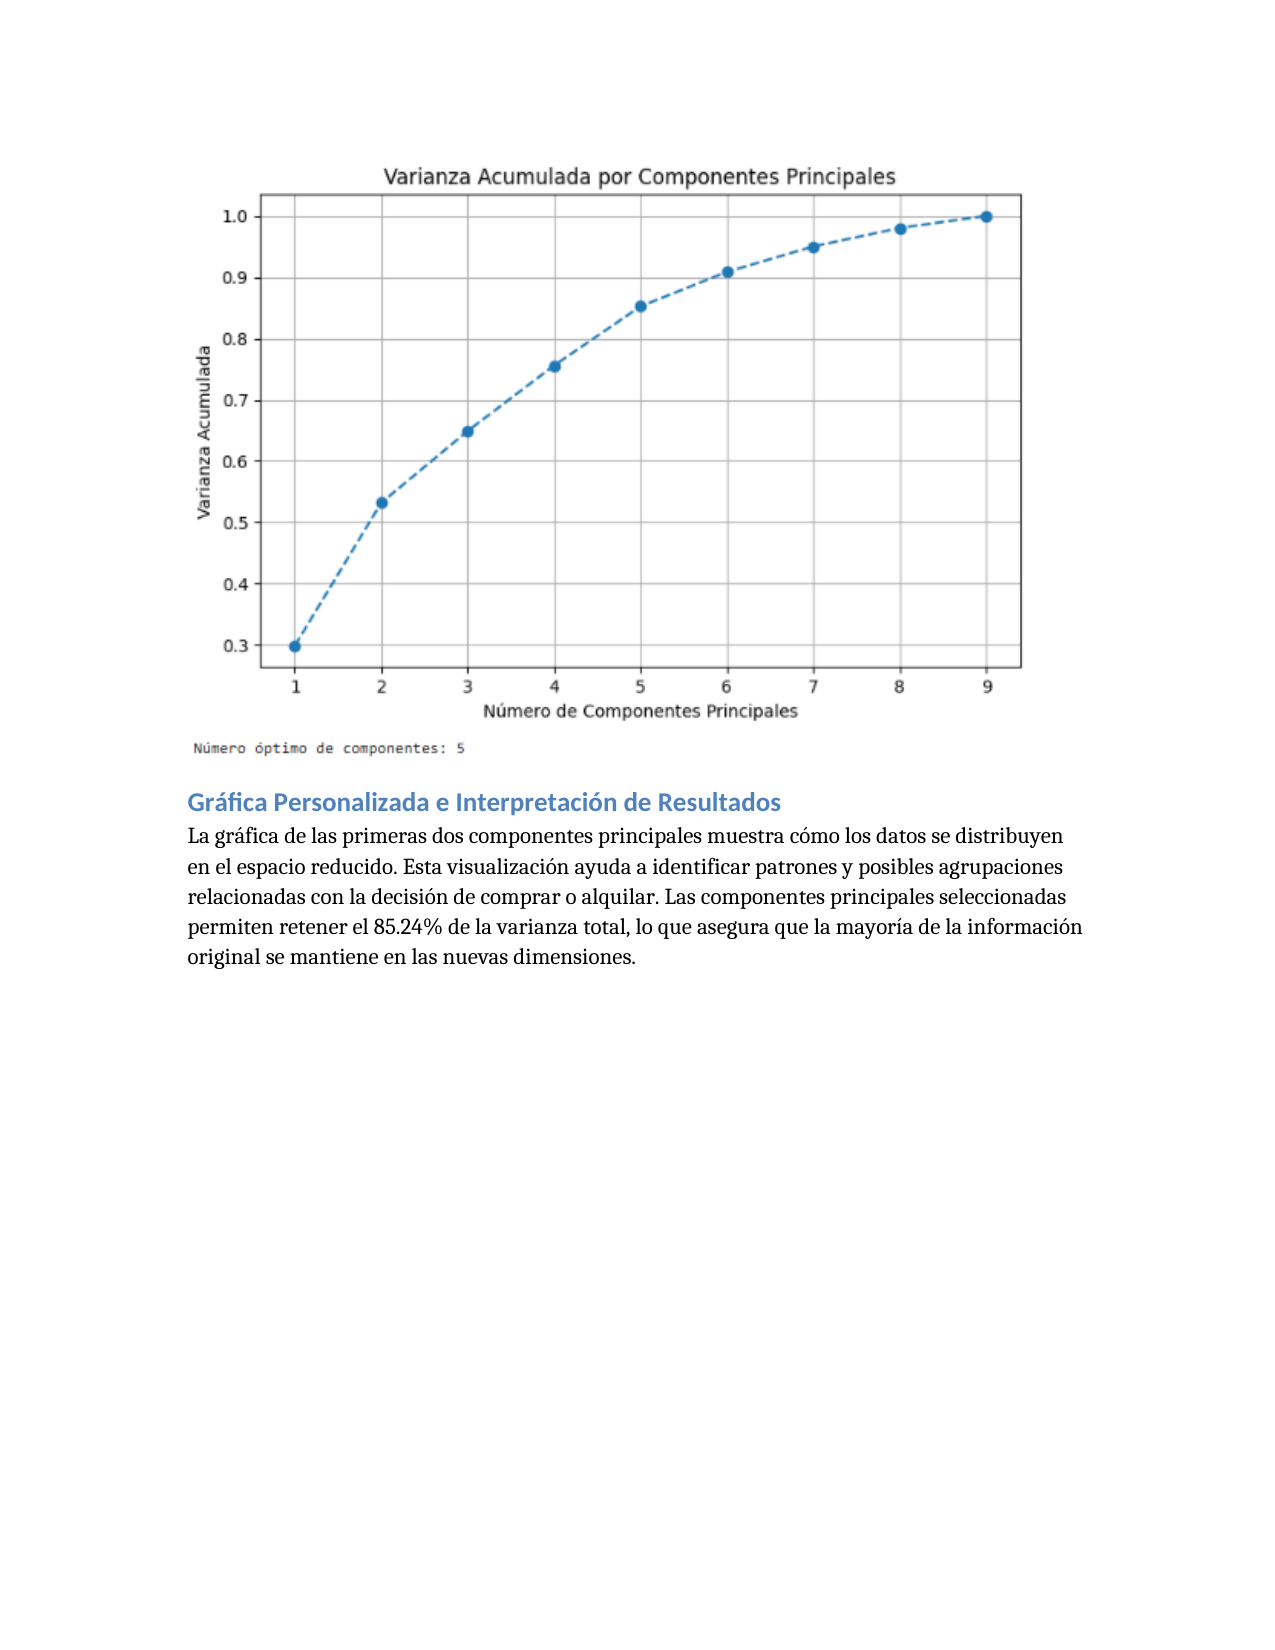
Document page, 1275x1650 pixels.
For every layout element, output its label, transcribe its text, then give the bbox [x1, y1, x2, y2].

text La gráfica de las primeras dos componentes principales muestra cómo los datos se distribuyen en el espacio reducido. Esta visualización ayuda a identificar patrones y posibles agrupaciones relacionadas con la decisión de comprar o alquilar. Las componentes principales seleccionadas permiten retener el 85.24% de la varianza total, lo que asegura que la mayoría de la información original se mantiene en las nuevas dimensiones. [187, 823, 1087, 970]
picture [187, 150, 1088, 761]
subtitle Gráfica Personalizada e Interpretación de Resultados [187, 785, 1087, 818]
